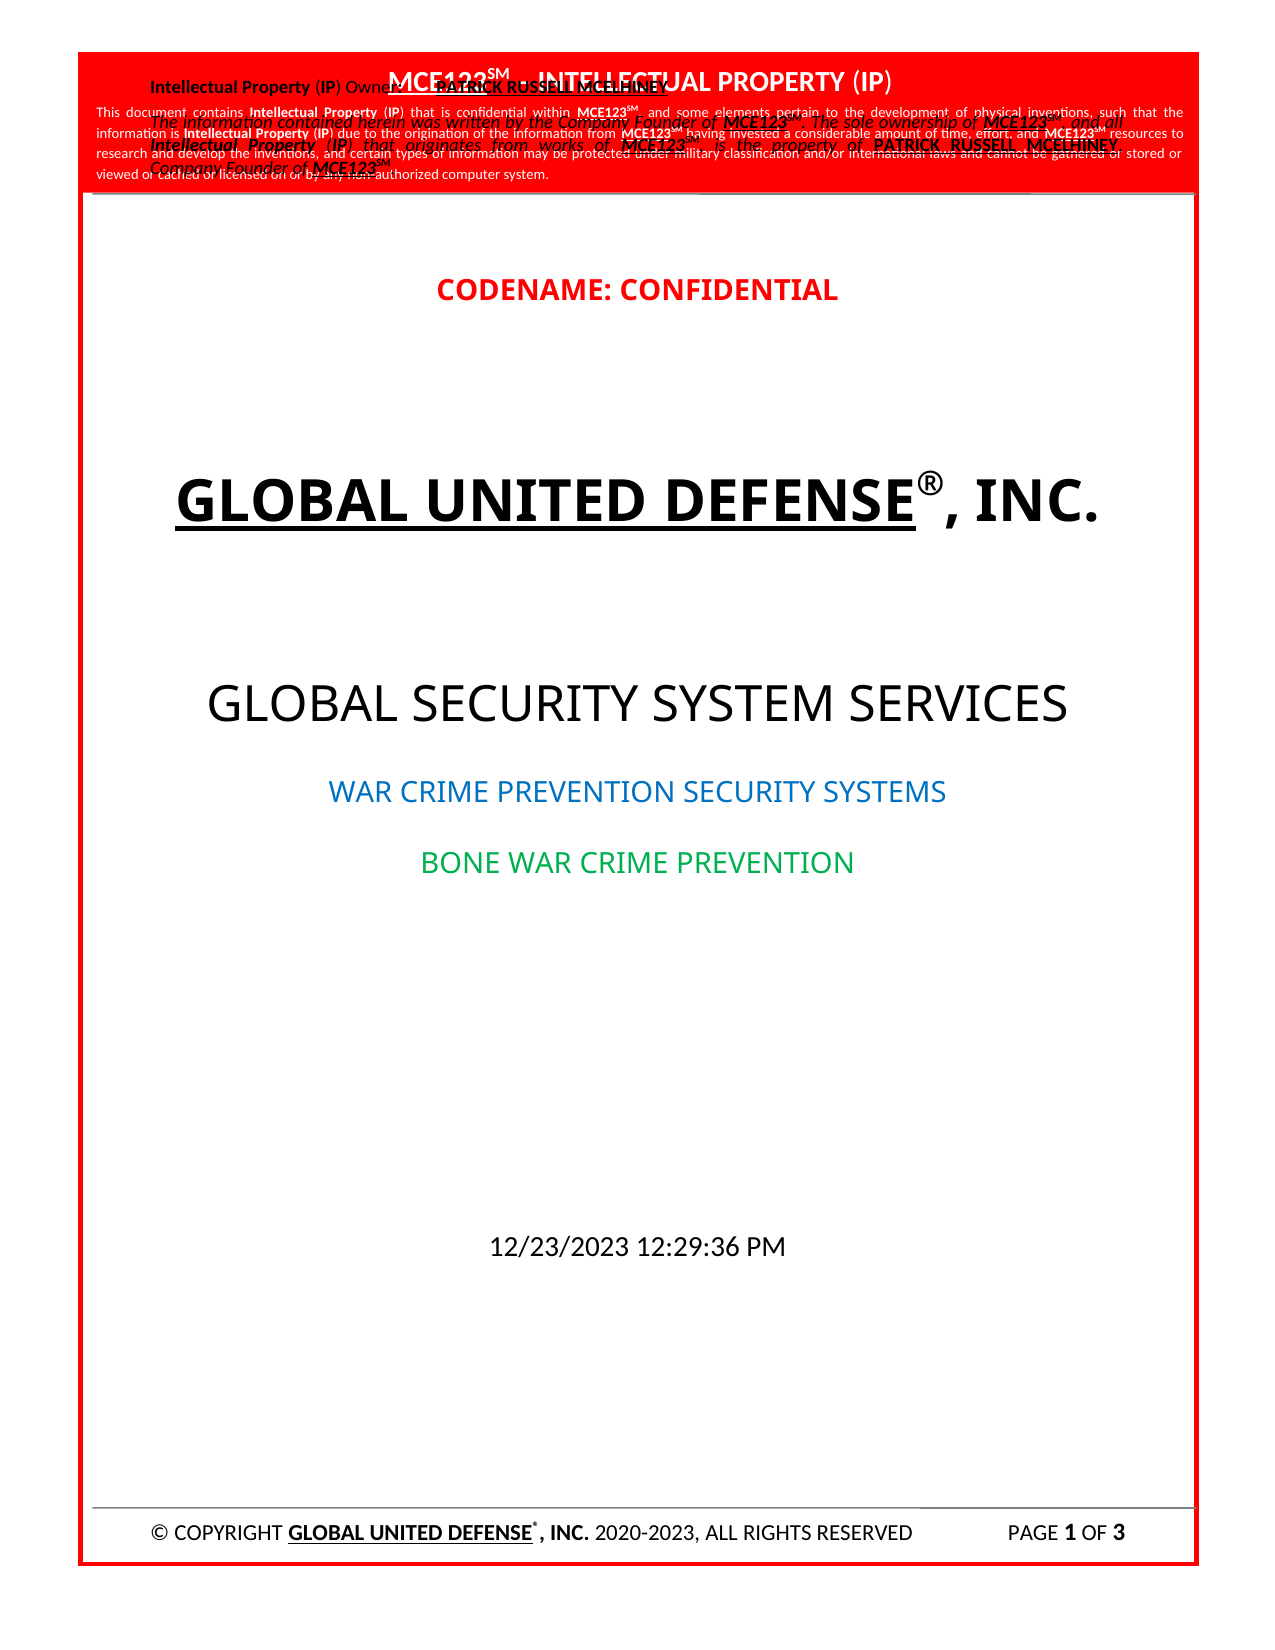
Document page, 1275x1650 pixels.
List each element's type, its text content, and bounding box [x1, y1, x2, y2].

text 12/23/2023 12:29:36 PM [150, 1228, 1125, 1264]
subtitle BONE WAR CRIME PREVENTION [150, 842, 1125, 882]
subtitle WAR CRIME PREVENTION SECURITY SYSTEMS [150, 772, 1125, 811]
text GLOBAL SECURITY SYSTEM SERVICES [150, 668, 1125, 736]
text GLOBAL UNITED DEFENSE®, INC. [150, 459, 1125, 539]
text CODENAME: CONFIDENTIAL [150, 269, 1125, 309]
